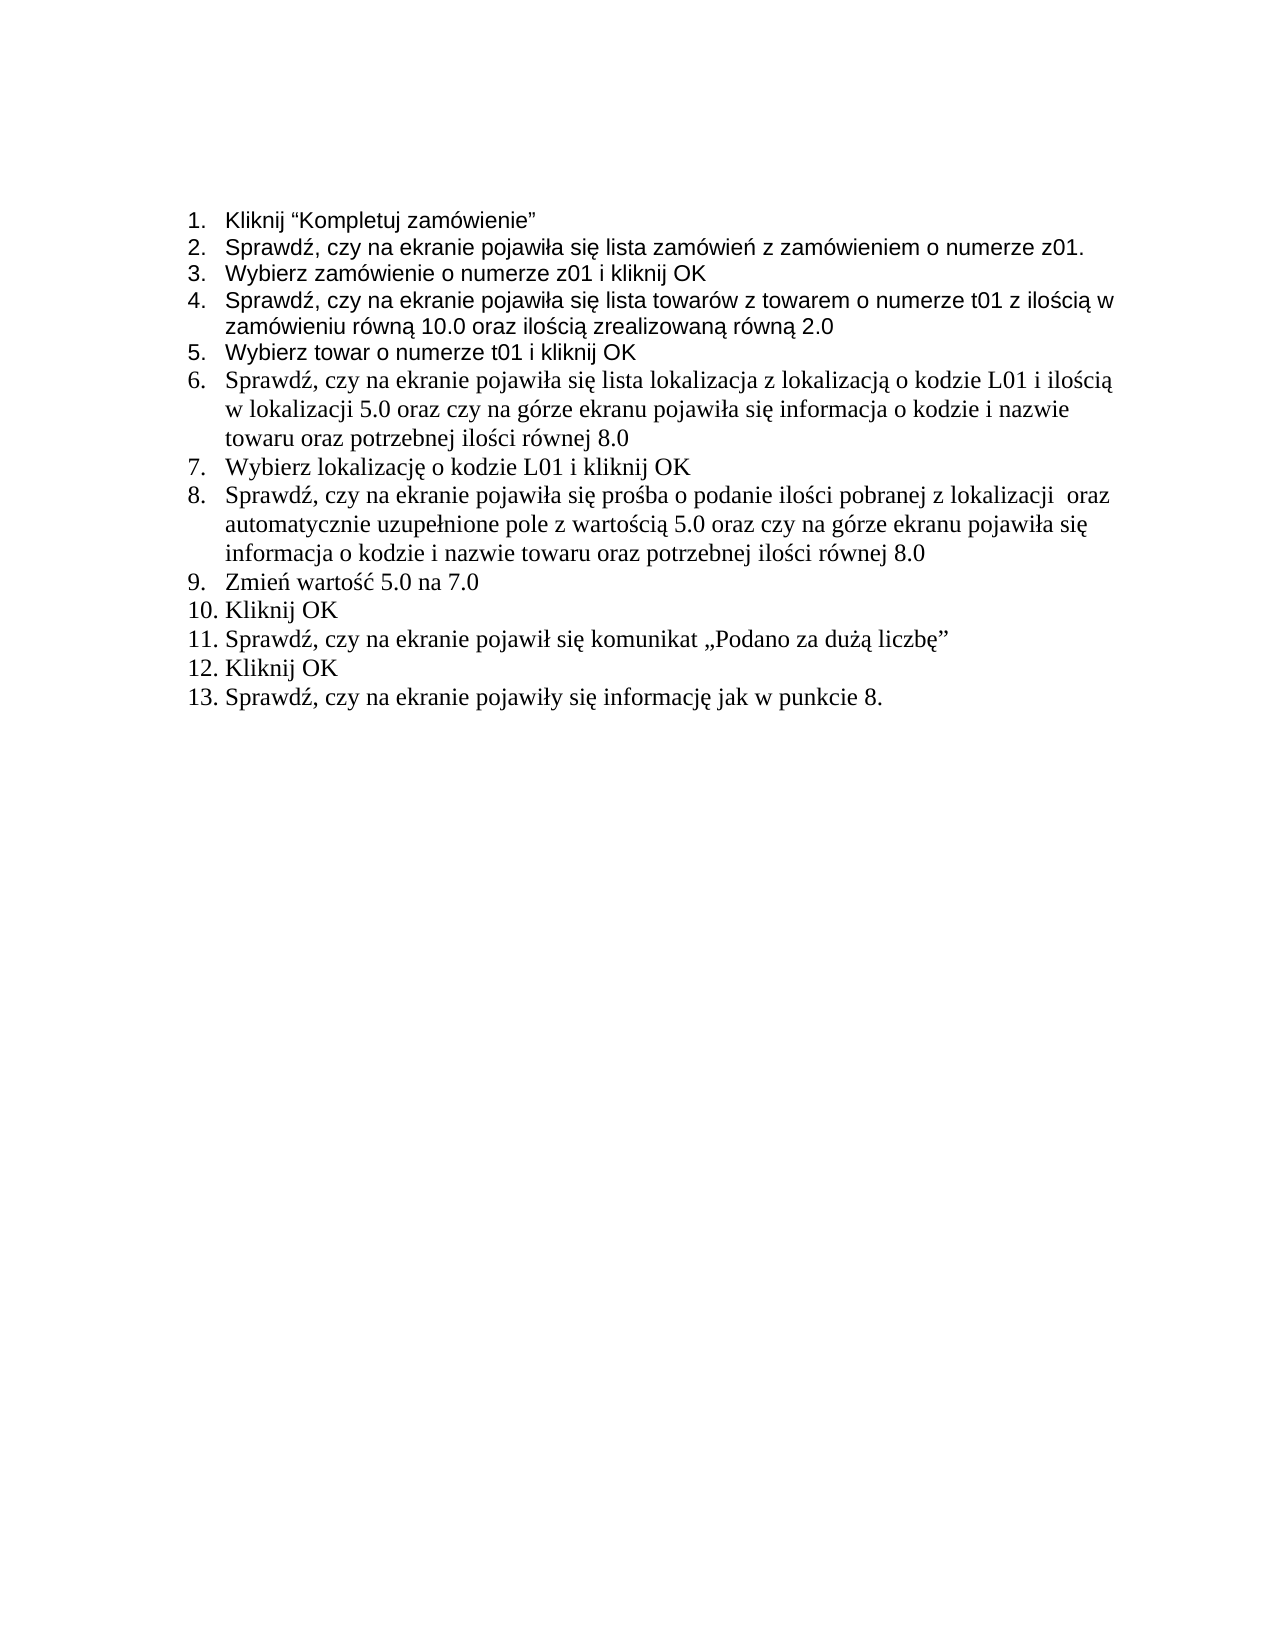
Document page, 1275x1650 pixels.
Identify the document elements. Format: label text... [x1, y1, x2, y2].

list Sprawdź, czy na ekranie pojawiła się lista towarów z towarem o numerze t01 z ilością w zamówieniu równą 10.0 oraz ilością zrealizowaną równą 2.0 [187, 287, 1125, 339]
list Zmień wartość 5.0 na 7.0 [187, 567, 1125, 596]
list Wybierz lokalizację o kodzie L01 i kliknij OK [187, 452, 1125, 481]
list Kliknij “Kompletuj zamówienie” [187, 207, 1125, 234]
list Kliknij OK [187, 653, 1125, 682]
list Sprawdź, czy na ekranie pojawiła się lista lokalizacja z lokalizacją o kodzie L01 i ilością w lokalizacji 5.0 oraz czy na górze ekranu pojawiła się informacja o kodzie i nazwie towaru oraz potrzebnej ilości równej 8.0 [187, 366, 1125, 452]
list Sprawdź, czy na ekranie pojawił się komunikat „Podano za dużą liczbę” [187, 624, 1125, 653]
list Sprawdź, czy na ekranie pojawiły się informację jak w punkcie 8. [187, 682, 1125, 711]
list Sprawdź, czy na ekranie pojawiła się lista zamówień z zamówieniem o numerze z01. [187, 234, 1125, 260]
list Wybierz towar o numerze t01 i kliknij OK [187, 339, 1125, 366]
list Wybierz zamówienie o numerze z01 i kliknij OK [187, 260, 1125, 287]
list Sprawdź, czy na ekranie pojawiła się prośba o podanie ilości pobranej z lokalizacji oraz automatycznie uzupełnione pole z wartością 5.0 oraz czy na górze ekranu pojawiła się informacja o kodzie i nazwie towaru oraz potrzebnej ilości równej 8.0 [187, 481, 1125, 567]
list Kliknij OK [187, 596, 1125, 624]
